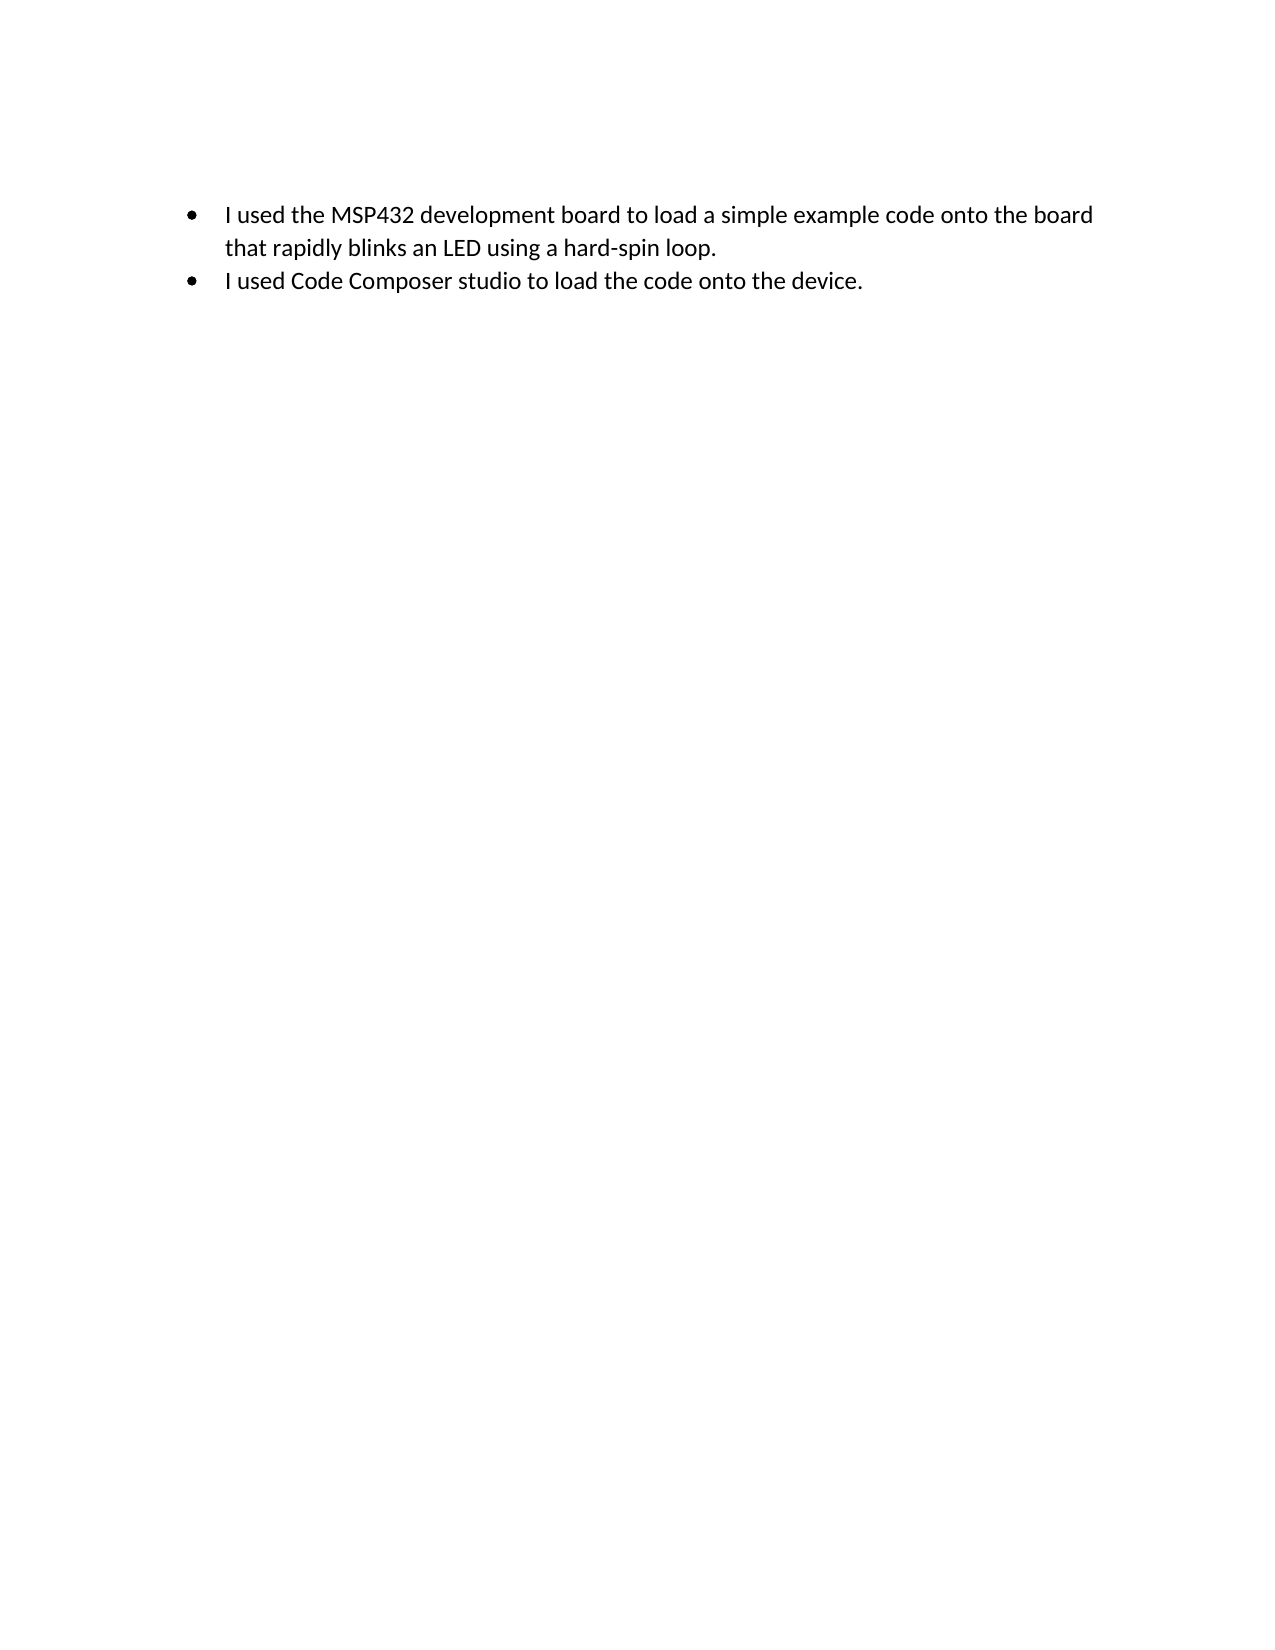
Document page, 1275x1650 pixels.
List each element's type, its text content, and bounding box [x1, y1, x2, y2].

list I used the MSP432 development board to load a simple example code onto the board that rapidly blinks an LED using a hard-spin loop. [187, 199, 1125, 263]
list I used Code Composer studio to load the code onto the device. [187, 265, 1125, 296]
